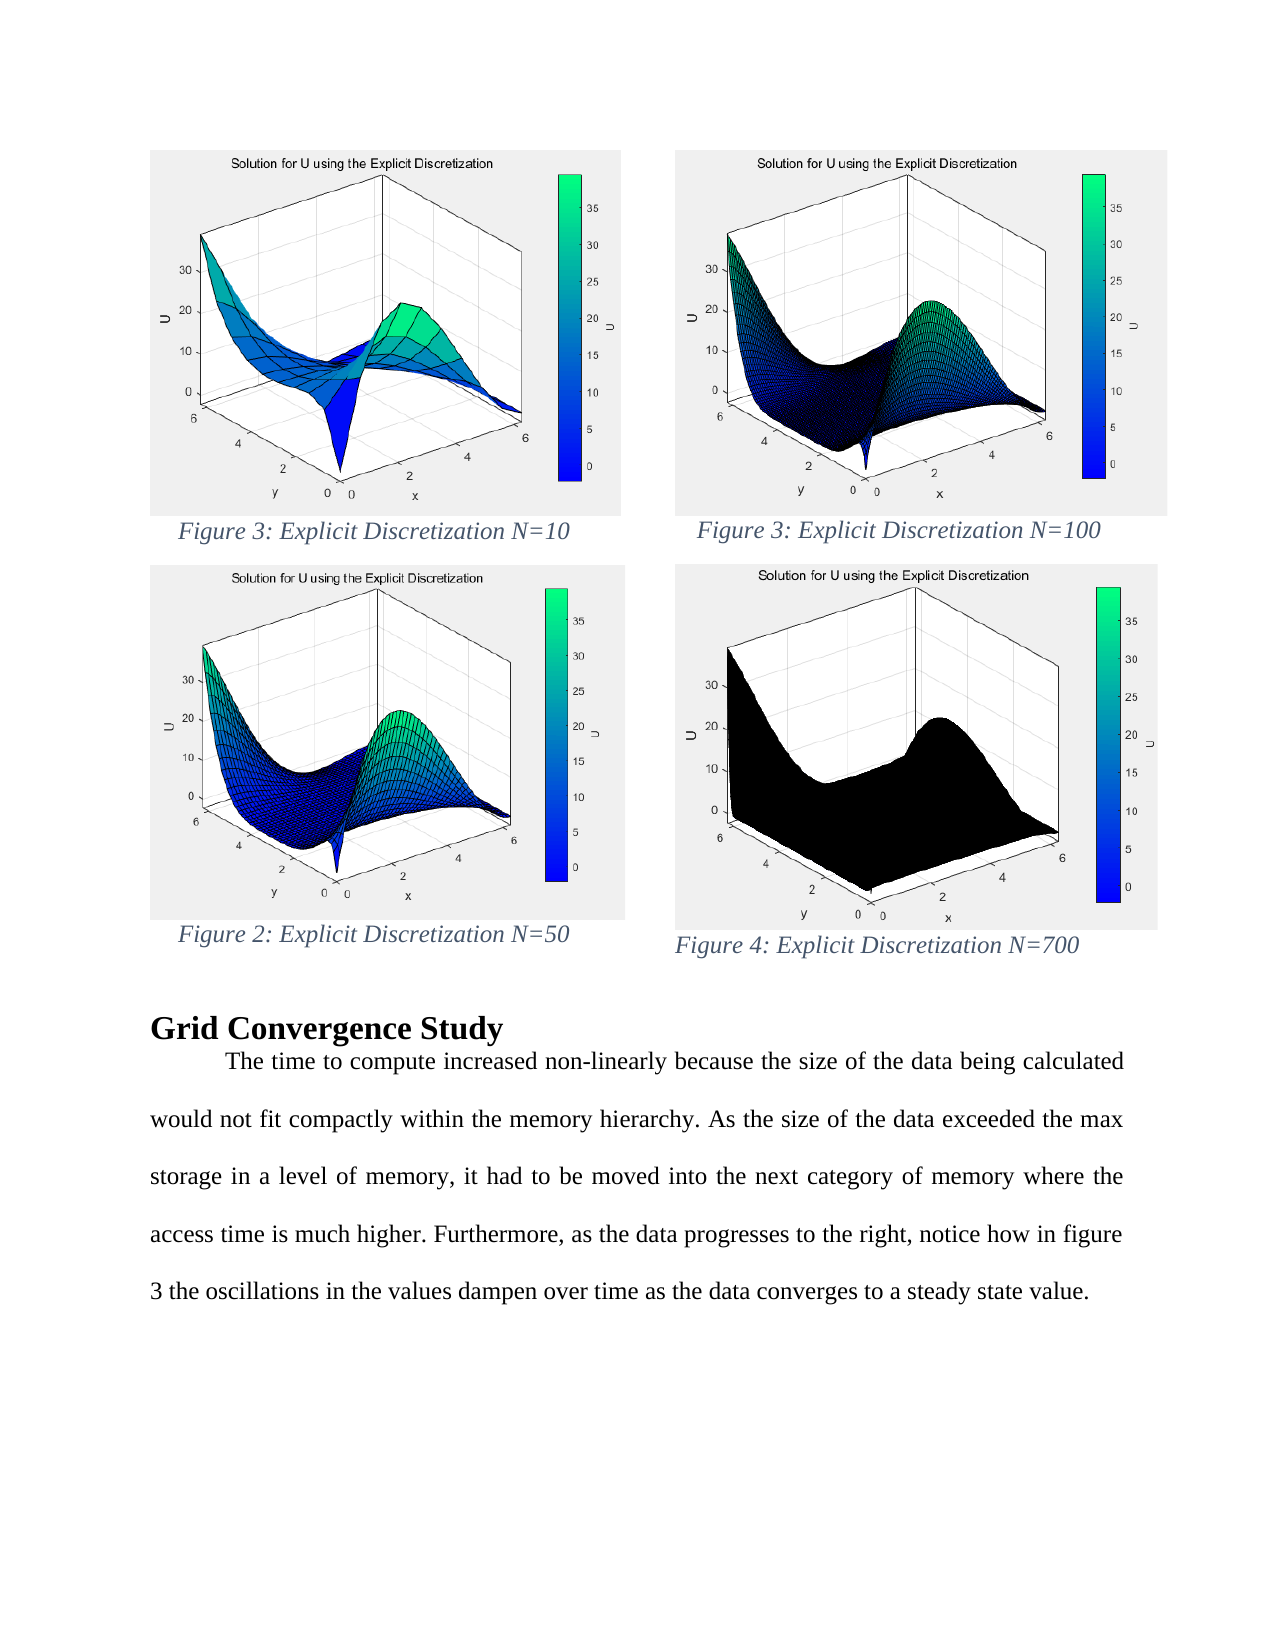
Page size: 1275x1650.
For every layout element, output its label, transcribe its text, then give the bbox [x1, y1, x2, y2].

picture [150, 565, 626, 920]
text The time to compute increased non-linearly because the size of the data being calculated would not fit compactly within the memory hierarchy. As the size of the data exceeded the max storage in a level of memory, it had to be moved into the next category of memory where the access time is much higher. Furthermore, as the data progresses to the right, notice how in figure 3 the oscillations in the values dampen over time as the data converges to a steady state value. [150, 1046, 1125, 1305]
text Figure 3: Explicit Discretization N=100 [675, 516, 1125, 544]
picture [675, 564, 1158, 930]
text Figure 2: Explicit Discretization N=50 [150, 920, 600, 948]
picture [675, 150, 1168, 516]
text Grid Convergence Study [150, 1008, 1125, 1046]
text Figure 4: Explicit Discretization N=700 [675, 930, 1125, 958]
text Figure 3: Explicit Discretization N=10 [150, 516, 600, 544]
picture [150, 150, 621, 516]
